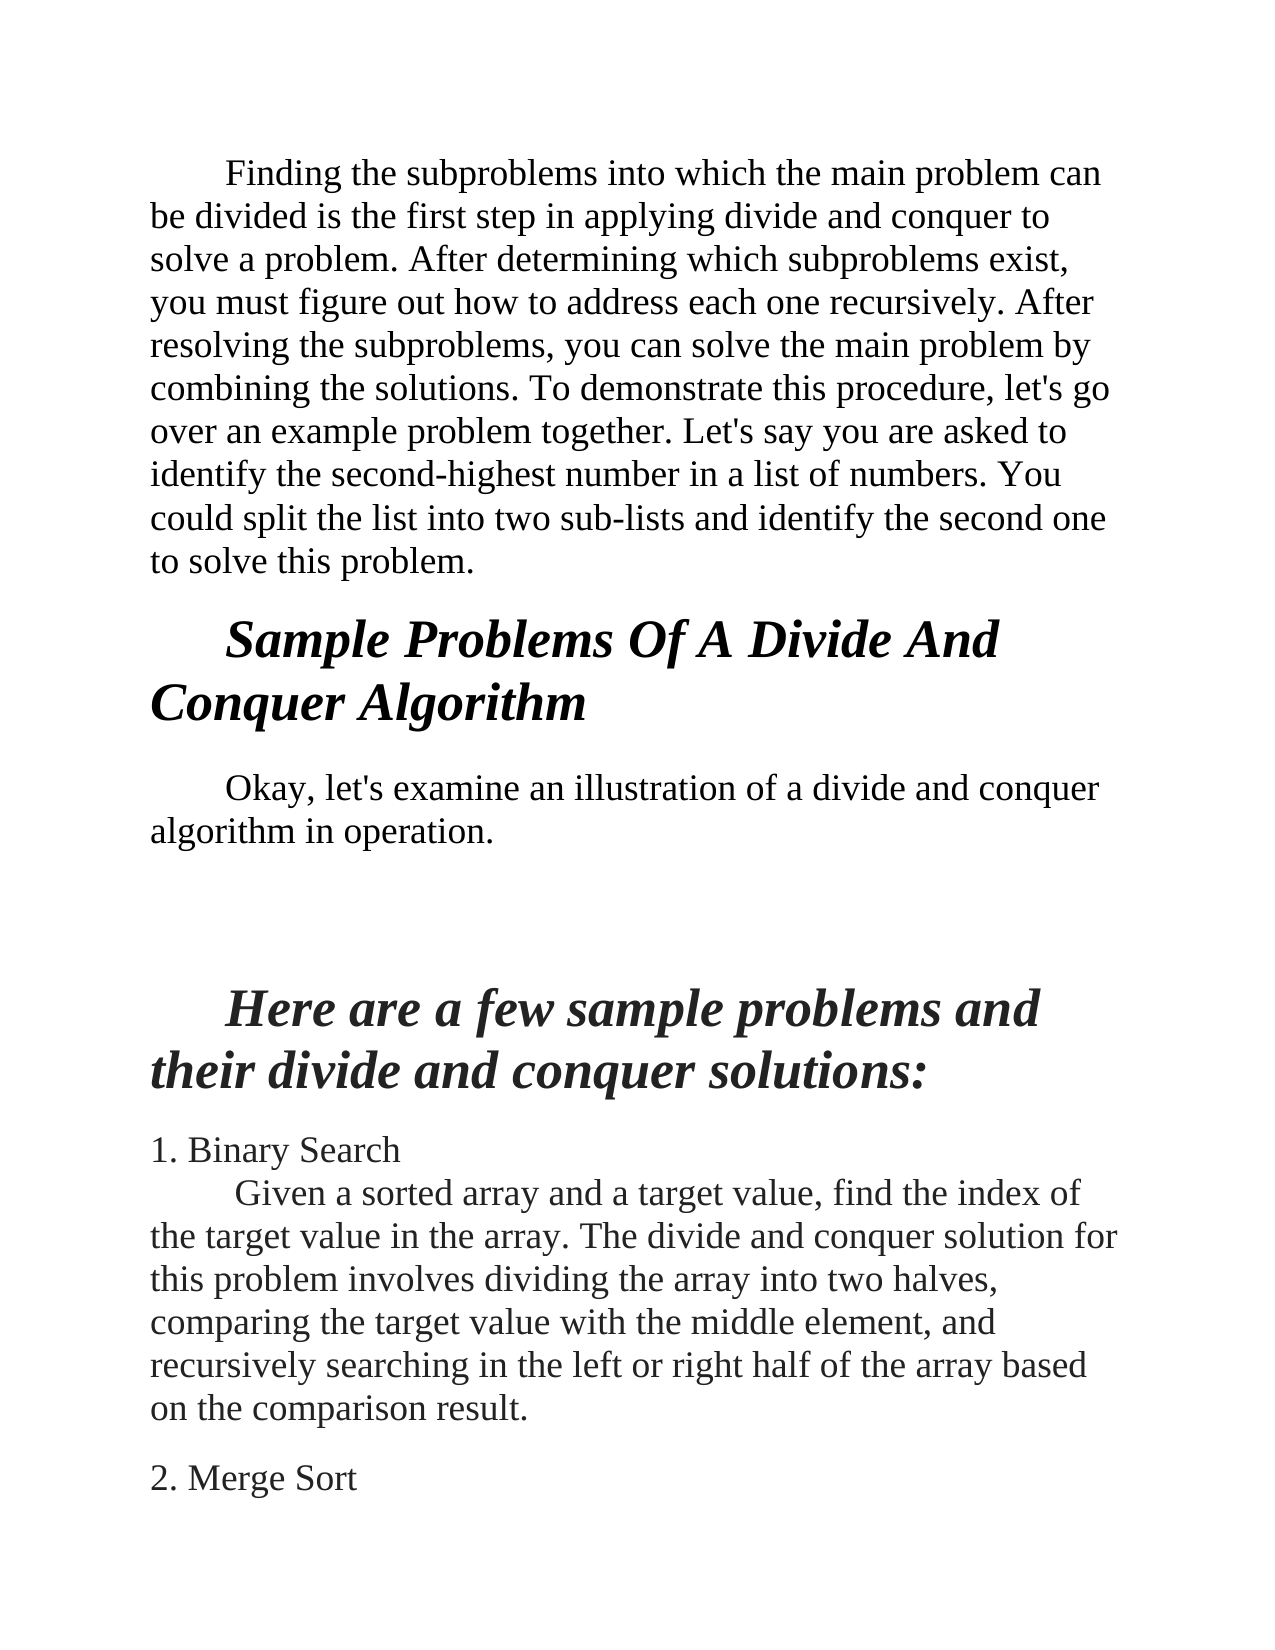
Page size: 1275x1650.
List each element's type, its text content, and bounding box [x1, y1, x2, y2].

text Sample Problems Of A Divide And Conquer Algorithm [150, 607, 1125, 732]
text Finding the subproblems into which the main problem can be divided is the first step in applying divide and conquer to solve a problem. After determining which subproblems exist, you must figure out how to address each one recursively. After resolving the subproblems, you can solve the main problem by combining the solutions. To demonstrate this procedure, let's go over an example problem together. Let's say you are asked to identify the second-highest number in a list of numbers. You could split the list into two sub-lists and identify the second one to solve this problem. [150, 150, 1125, 581]
text Here are a few sample problems and their divide and conquer solutions: 1. Binary Search [150, 976, 1125, 1170]
text Given a sorted array and a target value, find the index of the target value in the array. The divide and conquer solution for this problem involves dividing the array into two halves, comparing the target value with the middle element, and recursively searching in the left or right half of the array based on the comparison result. 2. Merge Sort [150, 1170, 1125, 1498]
text Okay, let's examine an illustration of a divide and conquer algorithm in operation. [150, 765, 1125, 852]
